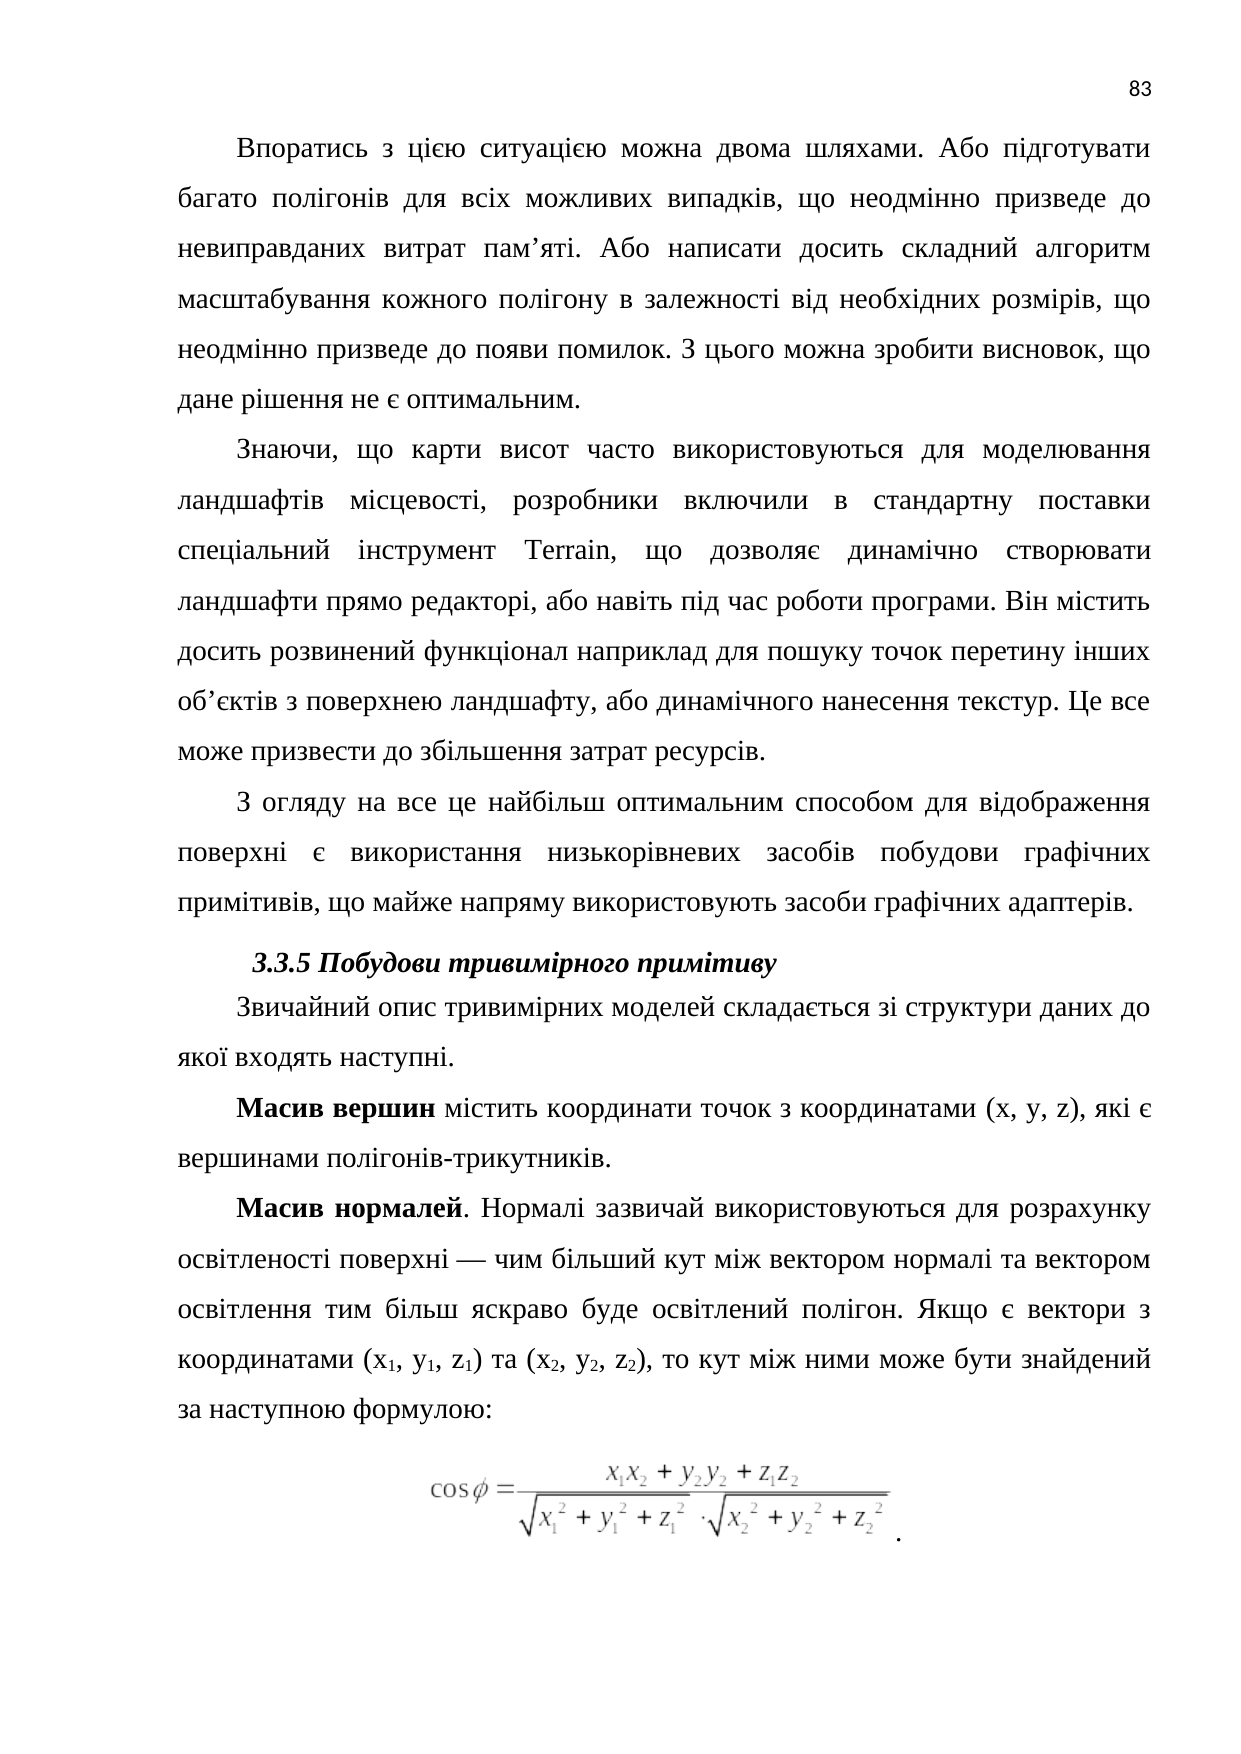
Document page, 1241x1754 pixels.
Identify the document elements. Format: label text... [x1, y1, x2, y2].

text Масив вершин містить координати точок з координатами (x, y, z), які є вершинами полігонів-трикутників. [177, 1090, 1152, 1174]
text Впоратись з цією ситуацією можна двома шляхами. Або підготувати багато полігонів для всіх можливих випадків, що неодмінно призведе до невиправданих витрат пам’яті. Або написати досить складний алгоритм масштабування кожного полігону в залежності від необхідних розмірів, що неодмінно призведе до появи помилок. З цього можна зробити висновок, що дане рішення не є оптимальним. [177, 130, 1152, 415]
subtitle Побудови тривимірного примітиву [252, 945, 1152, 979]
text Масив нормалей. Нормалі зазвичай використовуються для розрахунку освітленості поверхні — чим більший кут між вектором нормалі та вектором освітлення тим більш яскраво буде освітлений полігон. Якщо є вектори з координатами (x1, y1, z1) та (x2, y2, z2), то кут між ними може бути знайдений за наступною формулою: [177, 1190, 1152, 1425]
text З огляду на все це найбільш оптимальним способом для відображення поверхні є використання низькорівневих засобів побудови графічних примітивів, що майже напряму використовують засоби графічних адаптерів. [177, 784, 1152, 918]
text . [177, 1452, 1152, 1547]
text Звичайний опис тривимірних моделей складається зі структури даних до якої входять наступні. [177, 989, 1152, 1073]
text Знаючи, що карти висот часто використовуються для моделювання ландшафтів місцевості, розробники включили в стандартну поставки спеціальний інструмент Terrain, що дозволяє динамічно створювати ландшафти прямо редакторі, або навіть під час роботи програми. Він містить досить розвинений функціонал наприклад для пошуку точок перетину інших об’єктів з поверхнею ландшафту, або динамічного нанесення текстур. Це все може призвести до збільшення затрат ресурсів. [177, 432, 1152, 767]
